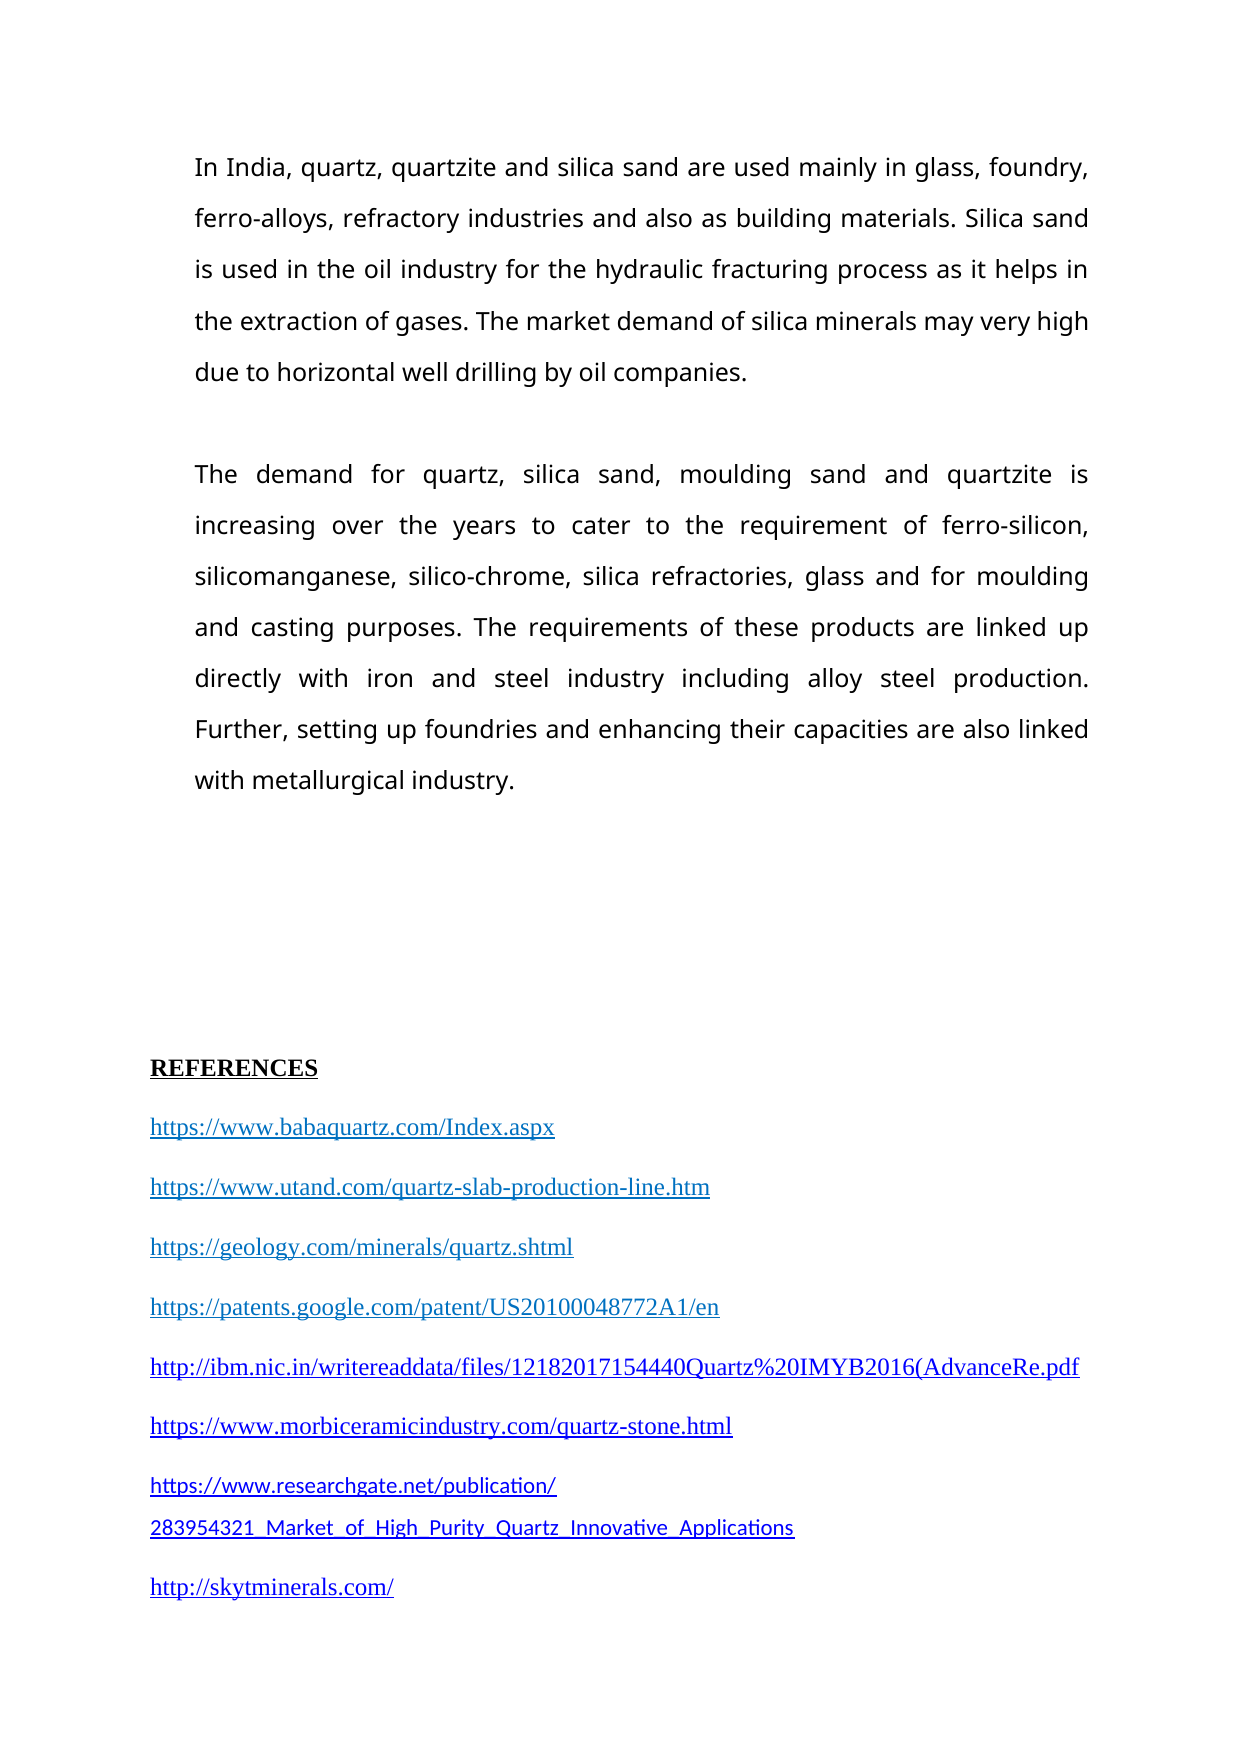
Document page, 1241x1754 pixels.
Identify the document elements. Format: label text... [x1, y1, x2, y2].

text https://www.utand.com/quartz-slab-production-line.htm [150, 1172, 1090, 1201]
text https://www.babaquartz.com/Index.aspx [150, 1112, 1090, 1141]
text https://www.morbiceramicindustry.com/quartz-stone.html [150, 1411, 1090, 1440]
text http://skytminerals.com/ [150, 1572, 1090, 1601]
text https://geology.com/minerals/quartz.shtml [150, 1232, 1090, 1261]
text http://ibm.nic.in/writereaddata/files/12182017154440Quartz%20IMYB2016(AdvanceRe.pdf [150, 1352, 1090, 1380]
text In India, quartz, quartzite and silica sand are used mainly in glass, foundry, ferro-alloys, refractory industries and also as building materials. Silica sand is used in the oil industry for the hydraulic fracturing process as it helps in the extraction of gases. The market demand of silica minerals may very high due to horizontal well drilling by oil companies. [194, 150, 1090, 388]
text The demand for quartz, silica sand, moulding sand and quartzite is increasing over the years to cater to the requirement of ferro-silicon, silicomanganese, silico-chrome, silica refractories, glass and for moulding and casting purposes. The requirements of these products are linked up directly with iron and steel industry including alloy steel production. Further, setting up foundries and enhancing their capacities are also linked with metallurgical industry. [194, 456, 1090, 797]
text REFERENCES [150, 1053, 1090, 1081]
text https://www.researchgate.net/publication/283954321_Market_of_High_Purity_Quartz_Innovative_Applications [150, 1471, 1090, 1541]
text https://patents.google.com/patent/US20100048772A1/en [150, 1292, 1090, 1321]
